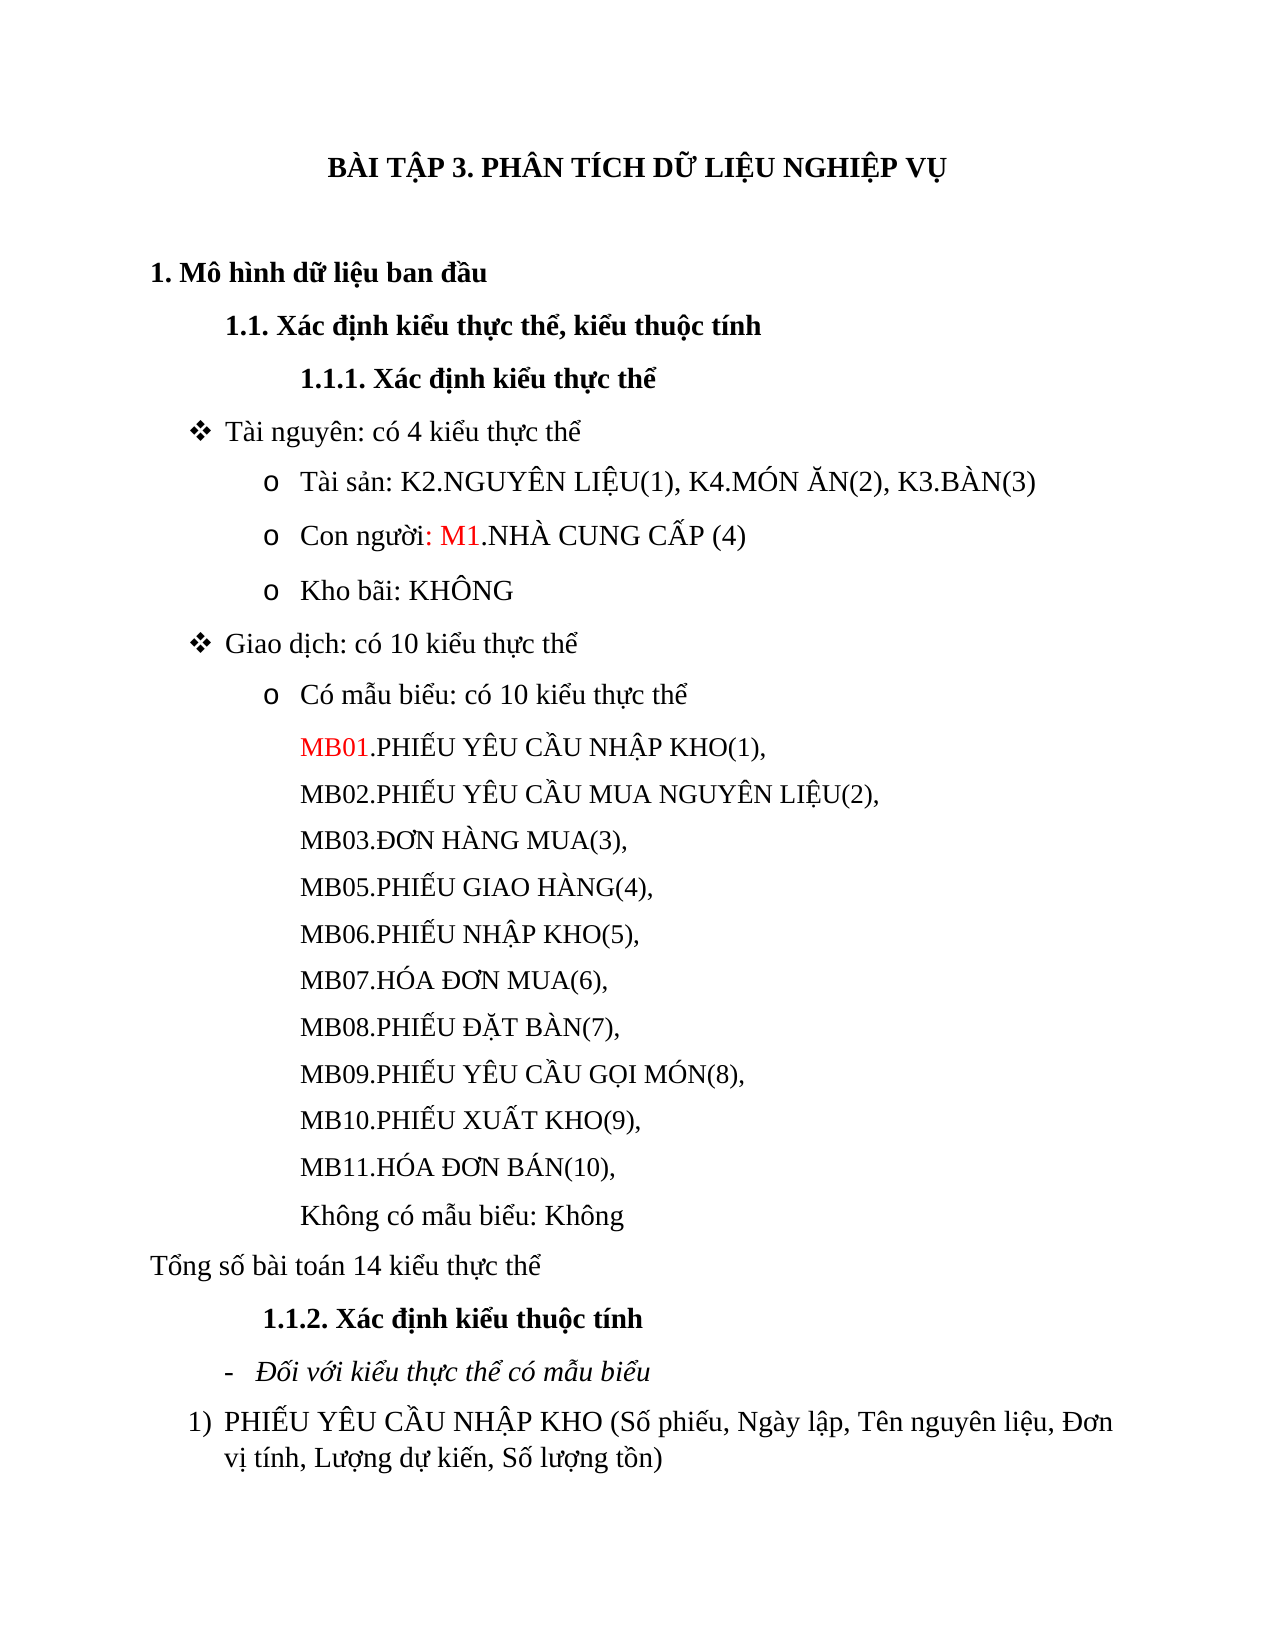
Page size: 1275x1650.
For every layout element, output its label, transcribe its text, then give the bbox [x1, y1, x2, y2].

text MB07.HÓA ĐƠN MUA(6), [300, 964, 1125, 996]
list Con người: M1.NHÀ CUNG CẤP (4) [262, 518, 1125, 554]
list Có mẫu biểu: có 10 kiểu thực thể [262, 677, 1125, 713]
list - Đối với kiểu thực thể có mẫu biểu [224, 1354, 1125, 1387]
text MB06.PHIẾU NHẬP KHO(5), [300, 918, 1125, 949]
text 1.1. Xác định kiểu thực thể, kiểu thuộc tính [150, 308, 1125, 342]
text MB02.PHIẾU YÊU CẦU MUA NGUYÊN LIỆU(2), [300, 778, 1125, 809]
list Tài sản: K2.NGUYÊN LIỆU(1), K4.MÓN ĂN(2), K3.BÀN(3) [262, 464, 1125, 501]
text Tổng số bài toán 14 kiểu thực thể [150, 1248, 1125, 1282]
text BÀI TẬP 3. PHÂN TÍCH DỮ LIỆU NGHIỆP VỤ [150, 150, 1125, 183]
text MB10.PHIẾU XUẤT KHO(9), [300, 1104, 1125, 1136]
text MB09.PHIẾU YÊU CẦU GỌI MÓN(8), [300, 1058, 1125, 1089]
text 1.1.1. Xác định kiểu thực thể [150, 361, 1125, 395]
text 1. Mô hình dữ liệu ban đầu [150, 256, 1125, 289]
text MB03.ĐƠN HÀNG MUA(3), [300, 824, 1125, 856]
list Tài nguyên: có 4 kiểu thực thể [187, 414, 1125, 448]
text MB08.PHIẾU ĐẶT BÀN(7), [300, 1011, 1125, 1042]
list Không có mẫu biểu: Không [300, 1198, 1125, 1231]
list Giao dịch: có 10 kiểu thực thể [187, 627, 1125, 660]
list Kho bãi: KHÔNG [262, 573, 1125, 609]
text MB01.PHIẾU YÊU CẦU NHẬP KHO(1), [300, 731, 1125, 762]
text MB05.PHIẾU GIAO HÀNG(4), [300, 871, 1125, 902]
text MB11.HÓA ĐƠN BÁN(10), [300, 1151, 1125, 1182]
text 1.1.2. Xác định kiểu thuộc tính [262, 1301, 1125, 1334]
list PHIẾU YÊU CẦU NHẬP KHO (Số phiếu, Ngày lập, Tên nguyên liệu, Đơn vị tính, Lượng dự kiến, Số lượng tồn) [187, 1404, 1125, 1474]
